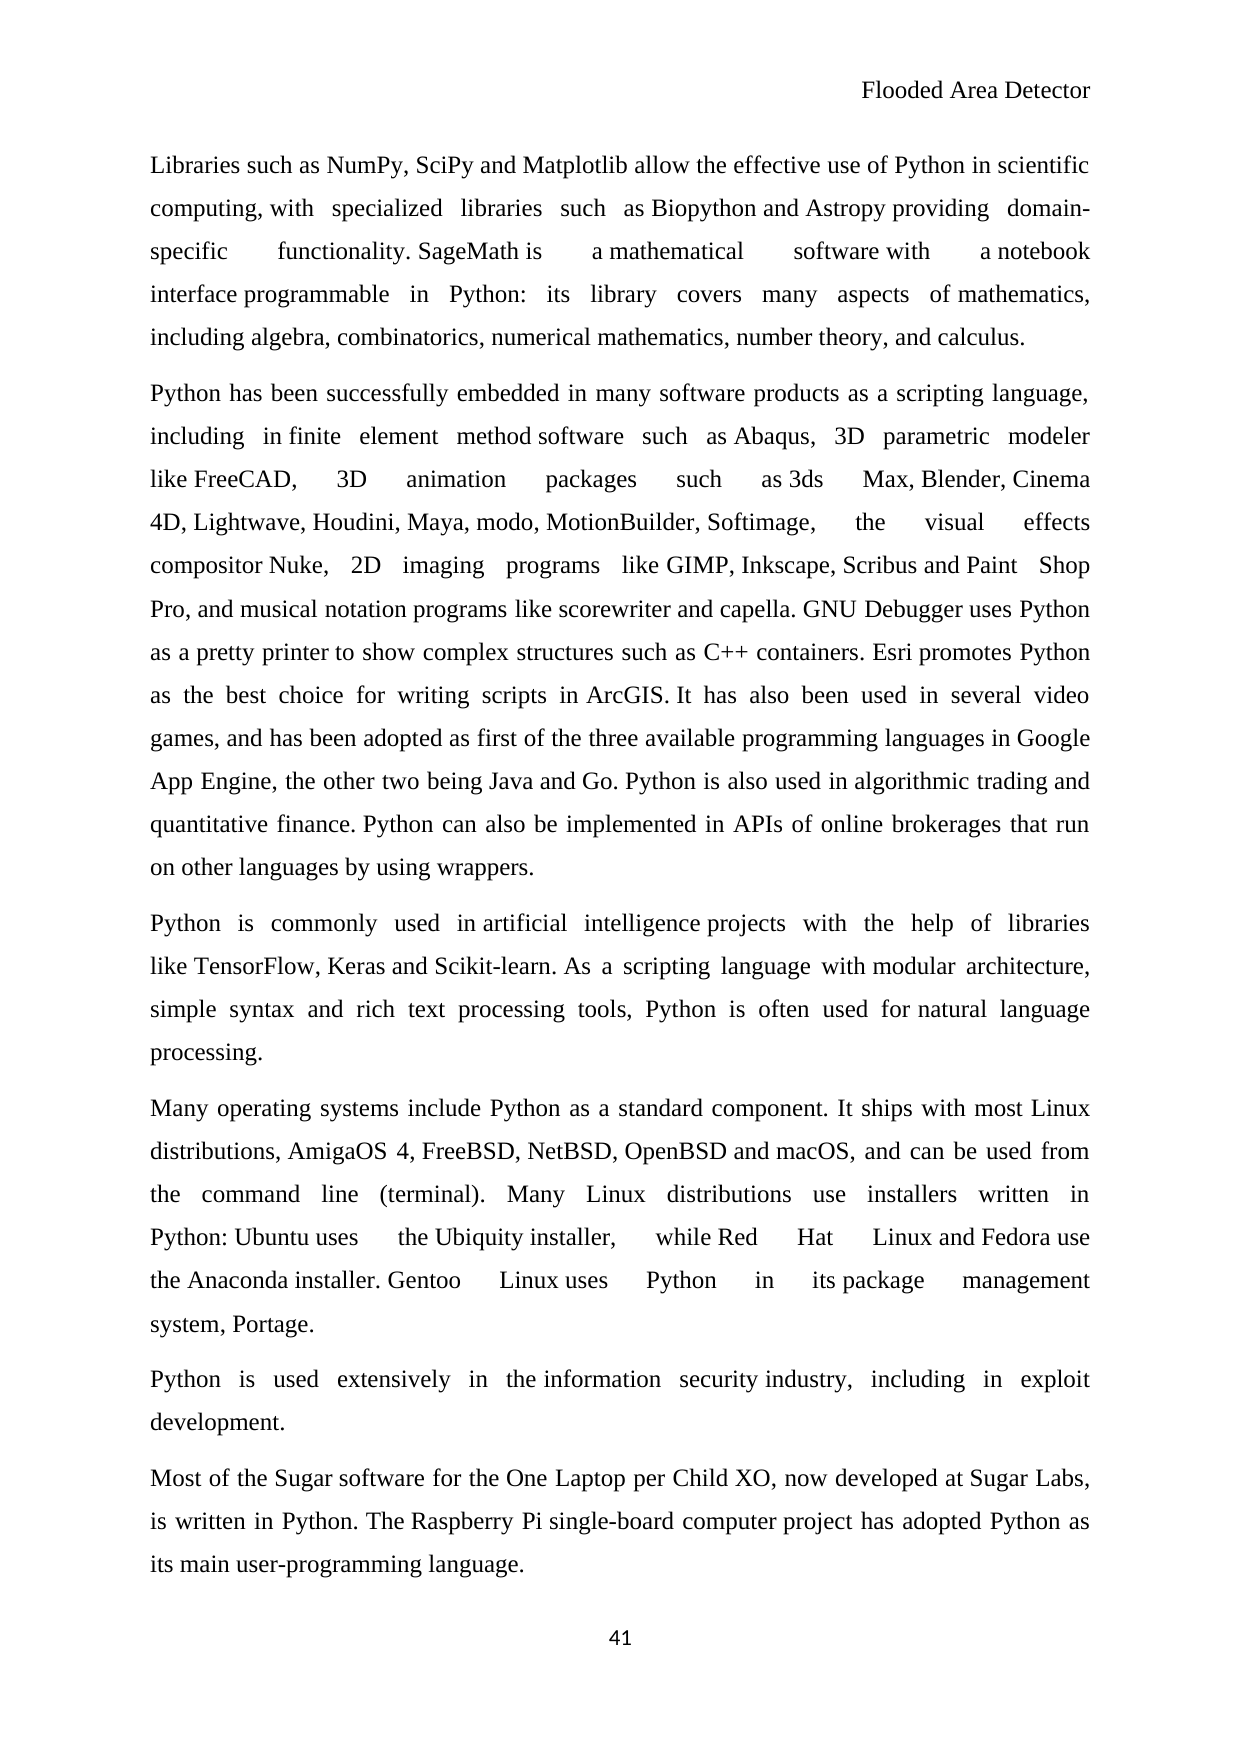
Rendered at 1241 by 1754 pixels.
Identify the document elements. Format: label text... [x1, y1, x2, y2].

text Many operating systems include Python as a standard component. It ships with most Linux distributions, AmigaOS 4, FreeBSD, NetBSD, OpenBSD and macOS, and can be used from the command line (terminal). Many Linux distributions use installers written in Python: Ubuntu uses the Ubiquity installer, while Red Hat Linux and Fedora use the Anaconda installer. Gentoo Linux uses Python in its package management system, Portage. [150, 1093, 1090, 1337]
text Python has been successfully embedded in many software products as a scripting language, including in finite element method software such as Abaqus, 3D parametric modeler like FreeCAD, 3D animation packages such as 3ds Max, Blender, Cinema 4D, Lightwave, Houdini, Maya, modo, MotionBuilder, Softimage, the visual effects compositor Nuke, 2D imaging programs like GIMP, Inkscape, Scribus and Paint Shop Pro, and musical notation programs like scorewriter and capella. GNU Debugger uses Python as a pretty printer to show complex structures such as C++ containers. Esri promotes Python as the best choice for writing scripts in ArcGIS. It has also been used in several video games, and has been adopted as first of the three available programming languages in Google App Engine, the other two being Java and Go. Python is also used in algorithmic trading and quantitative finance. Python can also be implemented in APIs of online brokerages that run on other languages by using wrappers. [150, 378, 1090, 881]
text Python is commonly used in artificial intelligence projects with the help of libraries like TensorFlow, Keras and Scikit-learn. As a scripting language with modular architecture, simple syntax and rich text processing tools, Python is often used for natural language processing. [150, 908, 1090, 1066]
text Most of the Sugar software for the One Laptop per Child XO, now developed at Sugar Labs, is written in Python. The Raspberry Pi single-board computer project has adopted Python as its main user-programming language. [150, 1463, 1090, 1578]
text Libraries such as NumPy, SciPy and Matplotlib allow the effective use of Python in scientific computing, with specialized libraries such as Biopython and Astropy providing domain-specific functionality. SageMath is a mathematical software with a notebook interface programmable in Python: its library covers many aspects of mathematics, including algebra, combinatorics, numerical mathematics, number theory, and calculus. [150, 150, 1090, 351]
text Python is used extensively in the information security industry, including in exploit development. [150, 1364, 1090, 1436]
